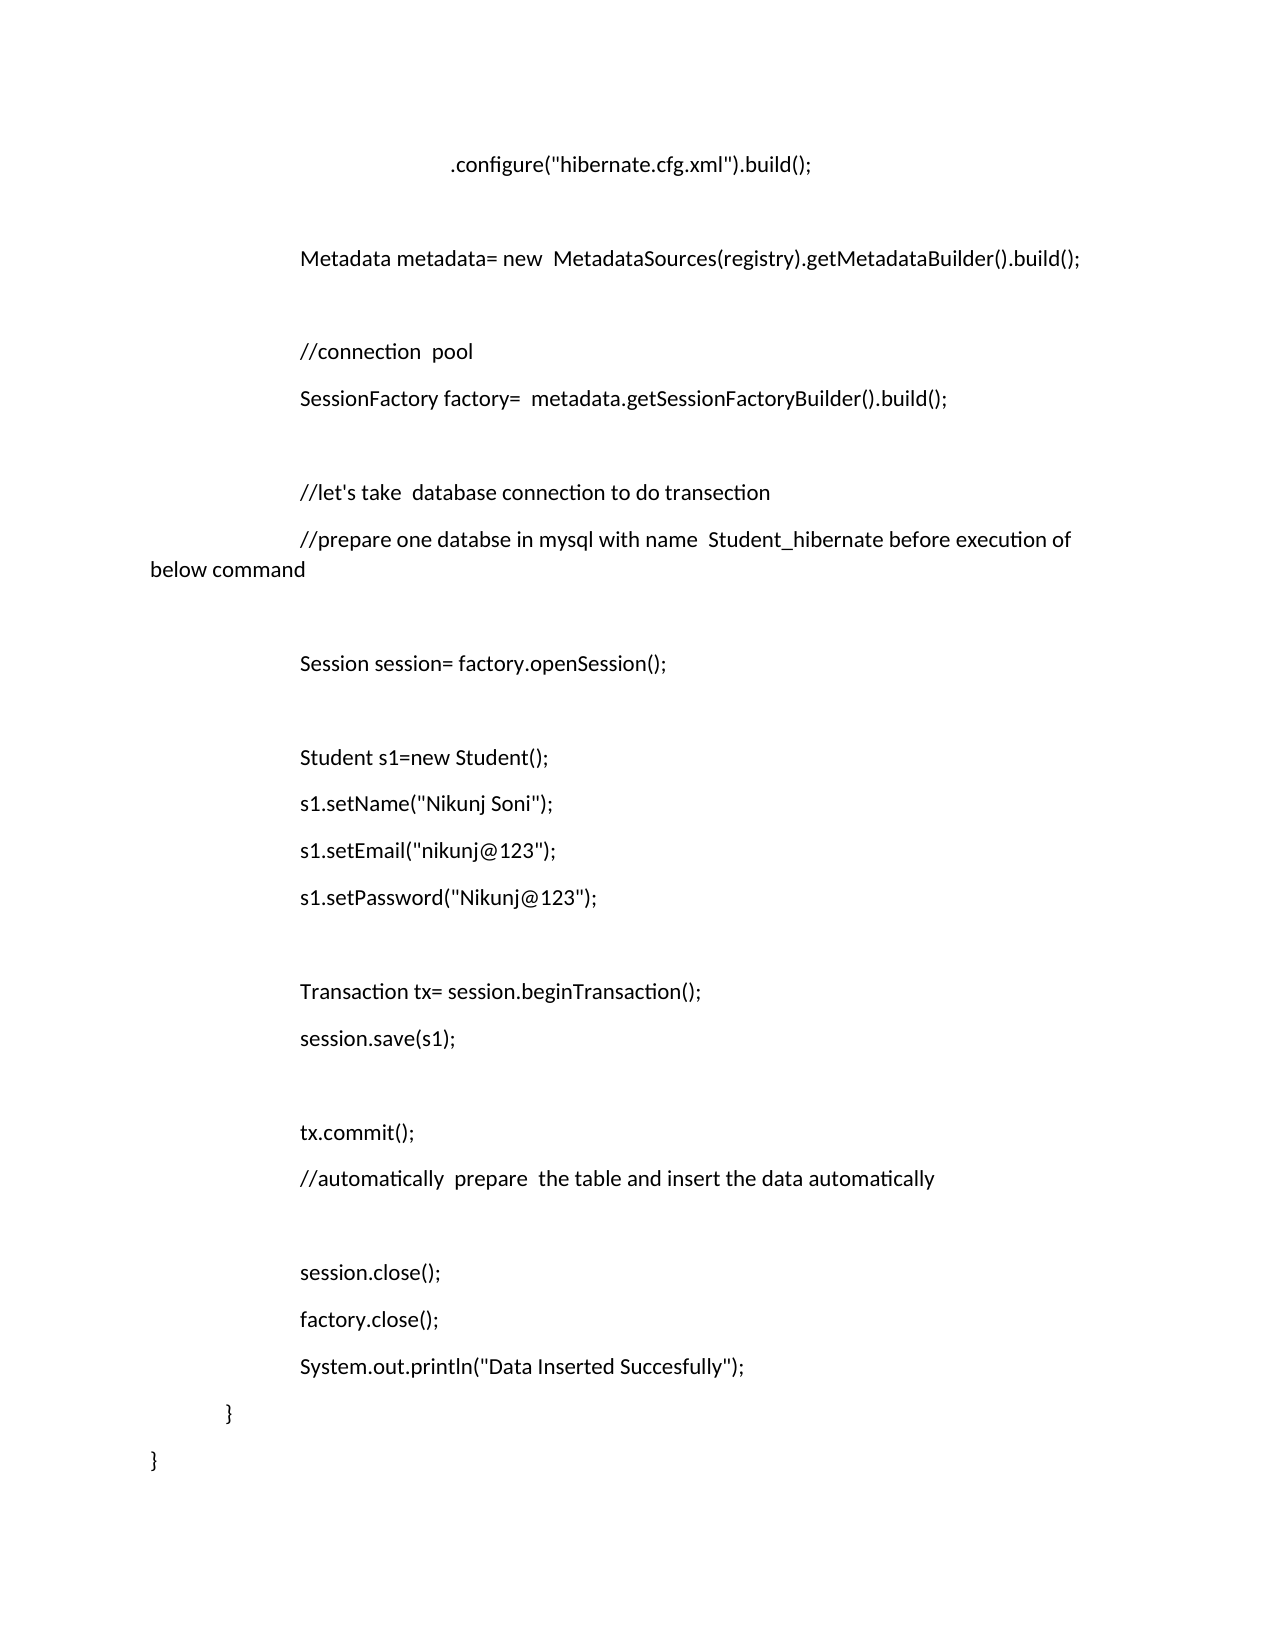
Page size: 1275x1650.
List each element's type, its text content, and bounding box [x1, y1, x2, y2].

text System.out.println("Data Inserted Succesfully"); [150, 1352, 1125, 1380]
text Metadata metadata= new MetadataSources(registry).getMetadataBuilder().build(); [150, 244, 1125, 272]
text Student s1=new Student(); [150, 743, 1125, 771]
text SessionFactory factory= metadata.getSessionFactoryBuilder().build(); [150, 384, 1125, 412]
text Session session= factory.openSession(); [150, 649, 1125, 677]
text //let's take database connection to do transection [150, 478, 1125, 506]
text s1.setEmail("nikunj@123"); [150, 836, 1125, 864]
text tx.commit(); [150, 1118, 1125, 1146]
text } [150, 1399, 1125, 1427]
text //prepare one databse in mysql with name Student_hibernate before execution of below command [150, 525, 1125, 583]
text session.close(); [150, 1258, 1125, 1286]
text factory.close(); [150, 1305, 1125, 1333]
text } [150, 1446, 1125, 1474]
text Transaction tx= session.beginTransaction(); [150, 977, 1125, 1005]
text session.save(s1); [150, 1024, 1125, 1052]
text //automatically prepare the table and insert the data automatically [150, 1164, 1125, 1193]
text .configure("hibernate.cfg.xml").build(); [150, 150, 1125, 178]
text s1.setPassword("Nikunj@123"); [150, 883, 1125, 911]
text s1.setName("Nikunj Soni"); [150, 789, 1125, 818]
text //connection pool [150, 337, 1125, 366]
